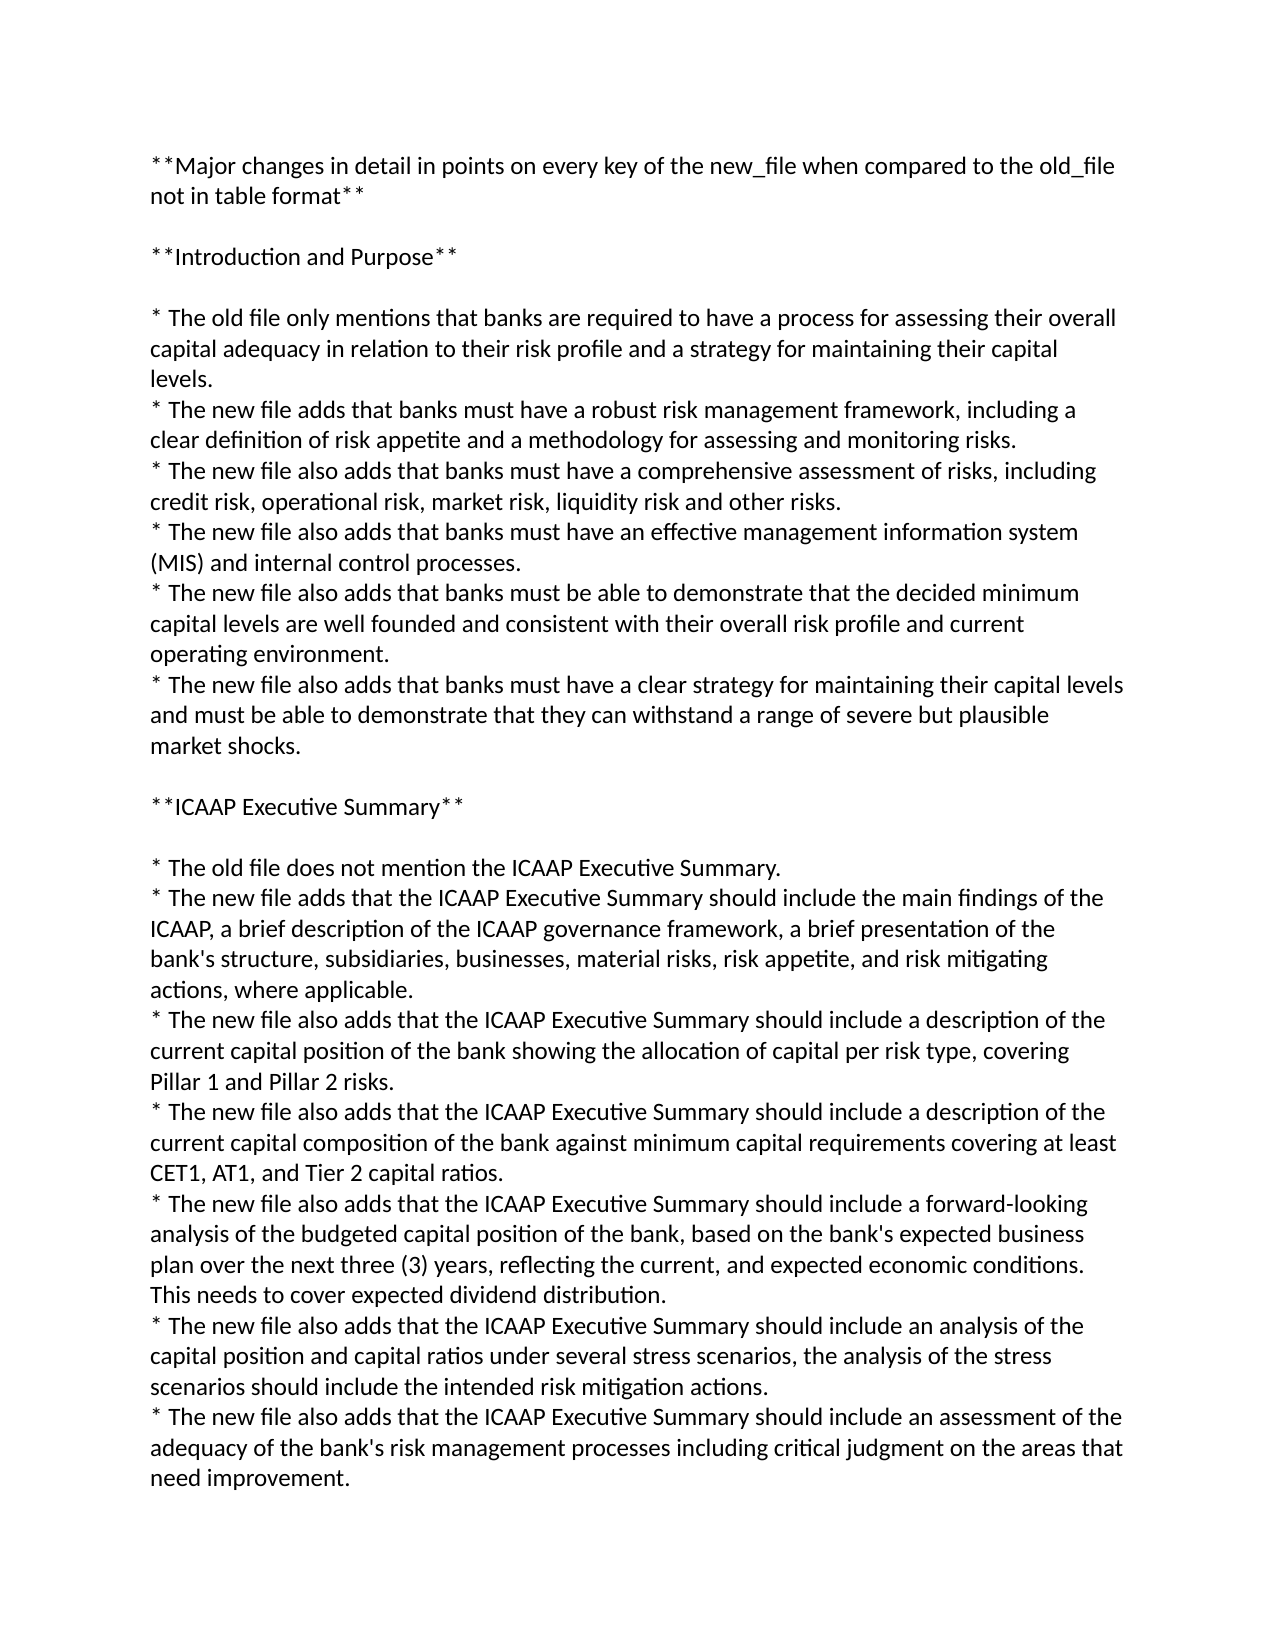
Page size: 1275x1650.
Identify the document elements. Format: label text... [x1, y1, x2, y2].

text **ICAAP Executive Summary** [150, 791, 1125, 821]
text * The old file does not mention the ICAAP Executive Summary. [150, 852, 1125, 882]
text * The new file also adds that banks must have an effective management information system (MIS) and internal control processes. [150, 516, 1125, 577]
text * The new file also adds that the ICAAP Executive Summary should include a forward-looking analysis of the budgeted capital position of the bank, based on the bank's expected business plan over the next three (3) years, reflecting the current, and expected economic conditions. This needs to cover expected dividend distribution. [150, 1188, 1125, 1310]
text * The new file also adds that the ICAAP Executive Summary should include an assessment of the adequacy of the bank's risk management processes including critical judgment on the areas that need improvement. [150, 1401, 1125, 1493]
text * The new file also adds that the ICAAP Executive Summary should include a description of the current capital position of the bank showing the allocation of capital per risk type, covering Pillar 1 and Pillar 2 risks. [150, 1004, 1125, 1096]
text * The new file also adds that banks must be able to demonstrate that the decided minimum capital levels are well founded and consistent with their overall risk profile and current operating environment. [150, 577, 1125, 669]
text **Introduction and Purpose** [150, 242, 1125, 272]
text * The new file also adds that banks must have a comprehensive assessment of risks, including credit risk, operational risk, market risk, liquidity risk and other risks. [150, 455, 1125, 516]
text * The new file also adds that banks must have a clear strategy for maintaining their capital levels and must be able to demonstrate that they can withstand a range of severe but plausible market shocks. [150, 669, 1125, 760]
text * The new file adds that banks must have a robust risk management framework, including a clear definition of risk appetite and a methodology for assessing and monitoring risks. [150, 394, 1125, 455]
text **Major changes in detail in points on every key of the new_file when compared to the old_file not in table format** [150, 150, 1125, 211]
text * The new file adds that the ICAAP Executive Summary should include the main findings of the ICAAP, a brief description of the ICAAP governance framework, a brief presentation of the bank's structure, subsidiaries, businesses, material risks, risk appetite, and risk mitigating actions, where applicable. [150, 882, 1125, 1004]
text * The old file only mentions that banks are required to have a process for assessing their overall capital adequacy in relation to their risk profile and a strategy for maintaining their capital levels. [150, 303, 1125, 394]
text * The new file also adds that the ICAAP Executive Summary should include an analysis of the capital position and capital ratios under several stress scenarios, the analysis of the stress scenarios should include the intended risk mitigation actions. [150, 1310, 1125, 1401]
text * The new file also adds that the ICAAP Executive Summary should include a description of the current capital composition of the bank against minimum capital requirements covering at least CET1, AT1, and Tier 2 capital ratios. [150, 1096, 1125, 1188]
